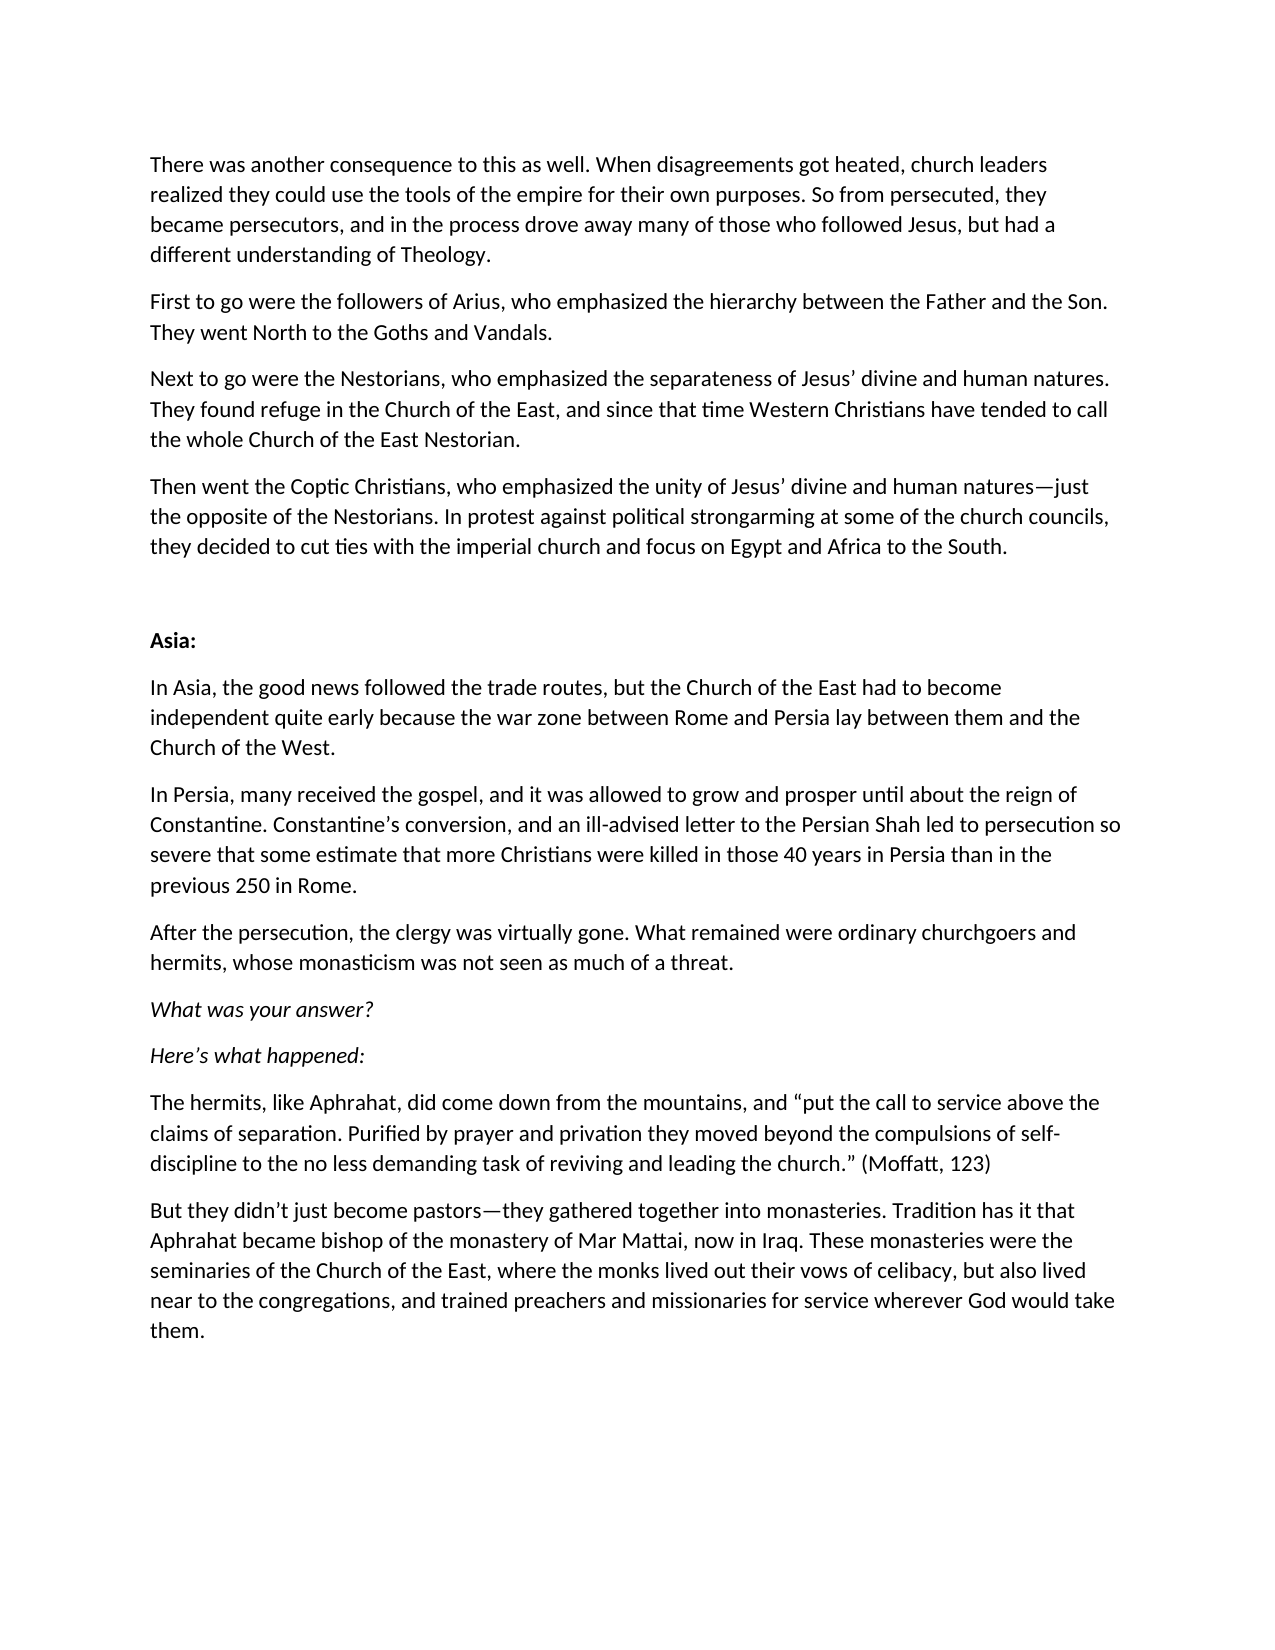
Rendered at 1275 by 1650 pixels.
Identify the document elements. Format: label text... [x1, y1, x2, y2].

text But they didn’t just become pastors—they gathered together into monasteries. Tradition has it that Aphrahat became bishop of the monastery of Mar Mattai, now in Iraq. These monasteries were the seminaries of the Church of the East, where the monks lived out their vows of celibacy, but also lived near to the congregations, and trained preachers and missionaries for service wherever God would take them. [150, 1196, 1125, 1345]
text In Asia, the good news followed the trade routes, but the Church of the East had to become independent quite early because the war zone between Rome and Persia lay between them and the Church of the West. [150, 673, 1125, 761]
text The hermits, like Aphrahat, did come down from the mountains, and “put the call to service above the claims of separation. Purified by prayer and privation they moved beyond the compulsions of self-discipline to the no less demanding task of reviving and leading the church.” (Moffatt, 123) [150, 1088, 1125, 1177]
text There was another consequence to this as well. When disagreements got heated, church leaders realized they could use the tools of the empire for their own purposes. So from persecuted, they became persecutors, and in the process drove away many of those who followed Jesus, but had a different understanding of Theology. [150, 150, 1125, 269]
text First to go were the followers of Arius, who emphasized the hierarchy between the Father and the Son. They went North to the Goths and Vandals. [150, 287, 1125, 346]
text Here’s what happened: [150, 1042, 1125, 1070]
text Next to go were the Nestorians, who emphasized the separateness of Jesus’ divine and human natures. They found refuge in the Church of the East, and since that time Western Christians have tended to call the whole Church of the East Nestorian. [150, 364, 1125, 453]
text Then went the Coptic Christians, who emphasized the unity of Jesus’ divine and human natures—just the opposite of the Nestorians. In protest against political strongarming at some of the church councils, they decided to cut ties with the imperial church and focus on Egypt and Africa to the South. [150, 472, 1125, 560]
text In Persia, many received the gospel, and it was allowed to grow and prosper until about the reign of Constantine. Constantine’s conversion, and an ill-advised letter to the Persian Shah led to persecution so severe that some estimate that more Christians were killed in those 40 years in Persia than in the previous 250 in Rome. [150, 780, 1125, 899]
text Asia: [150, 626, 1125, 654]
text After the persecution, the clergy was virtually gone. What remained were ordinary churchgoers and hermits, whose monasticism was not seen as much of a threat. [150, 918, 1125, 976]
text What was your answer? [150, 995, 1125, 1023]
